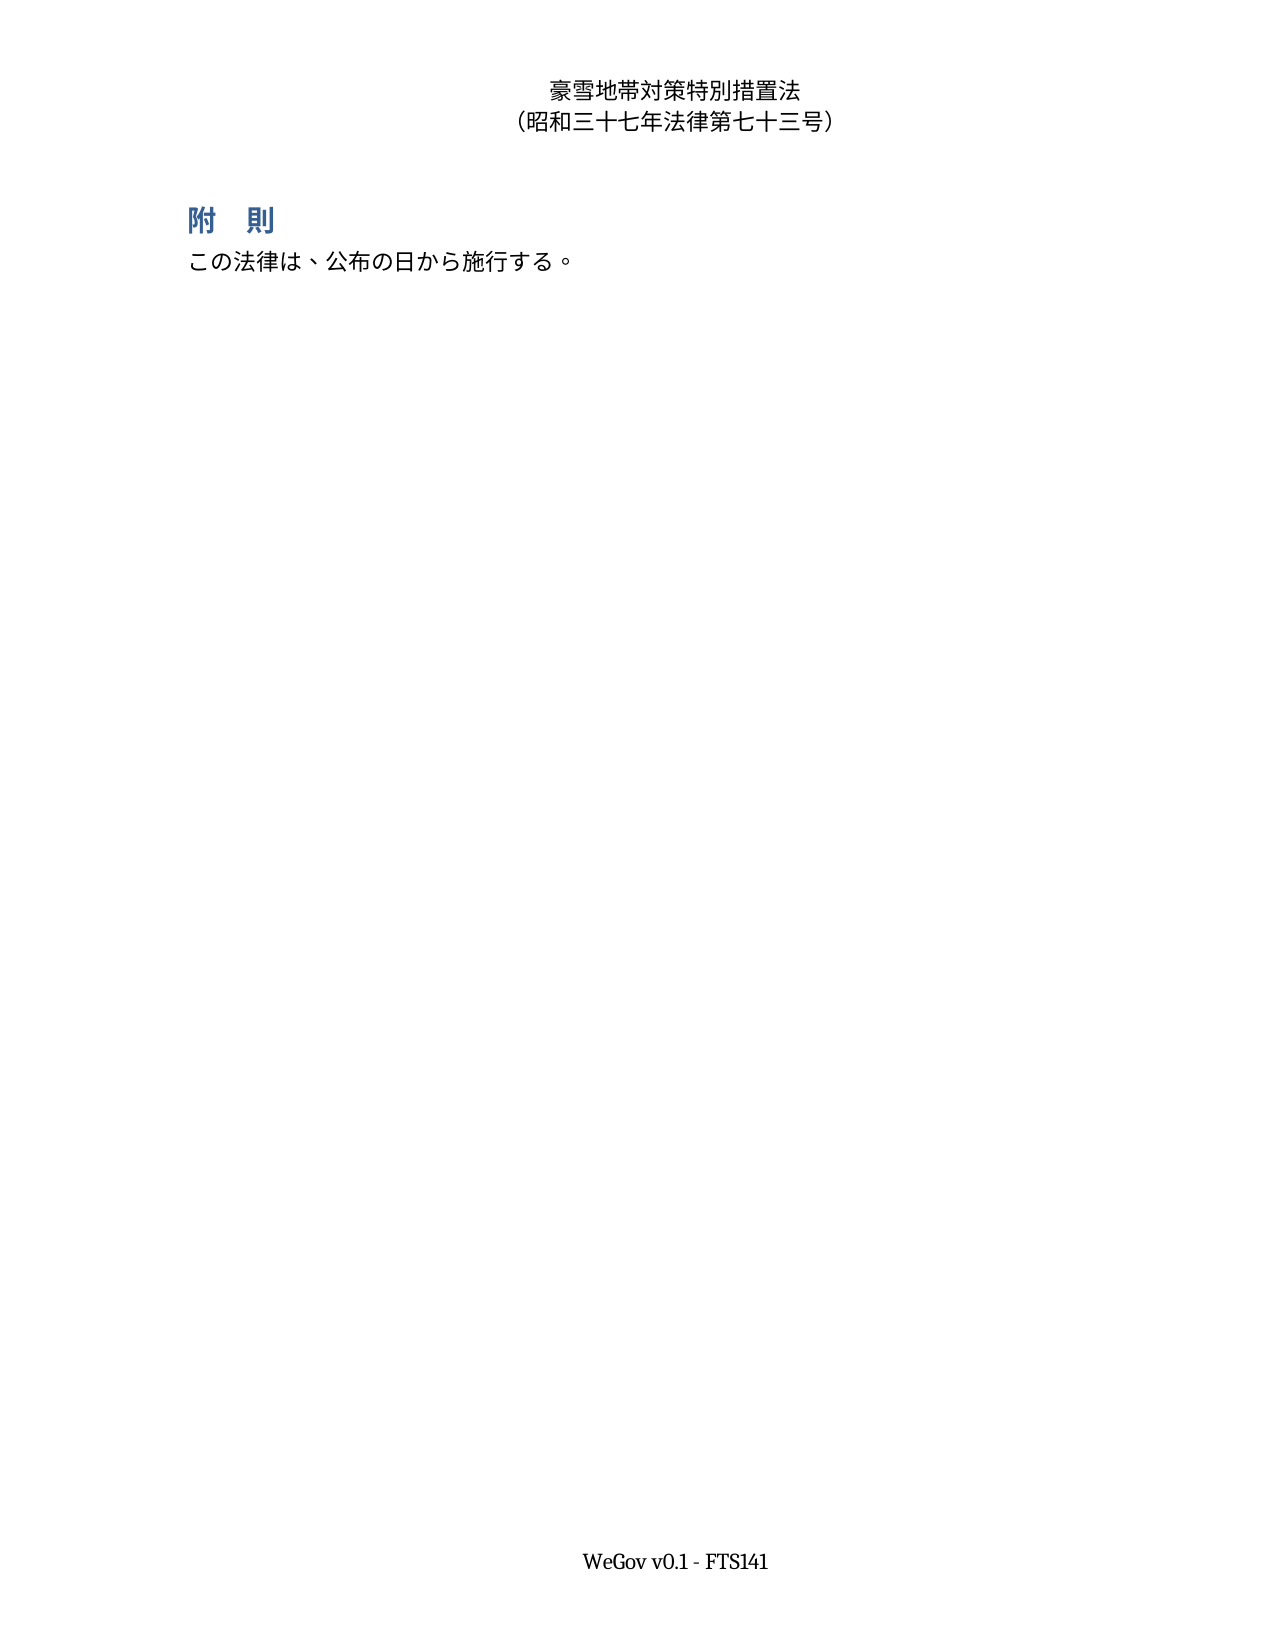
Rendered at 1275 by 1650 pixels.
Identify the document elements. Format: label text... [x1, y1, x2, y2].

subtitle 附 則 [187, 200, 1087, 240]
text この法律は、公布の日から施行する。 [187, 246, 1087, 277]
